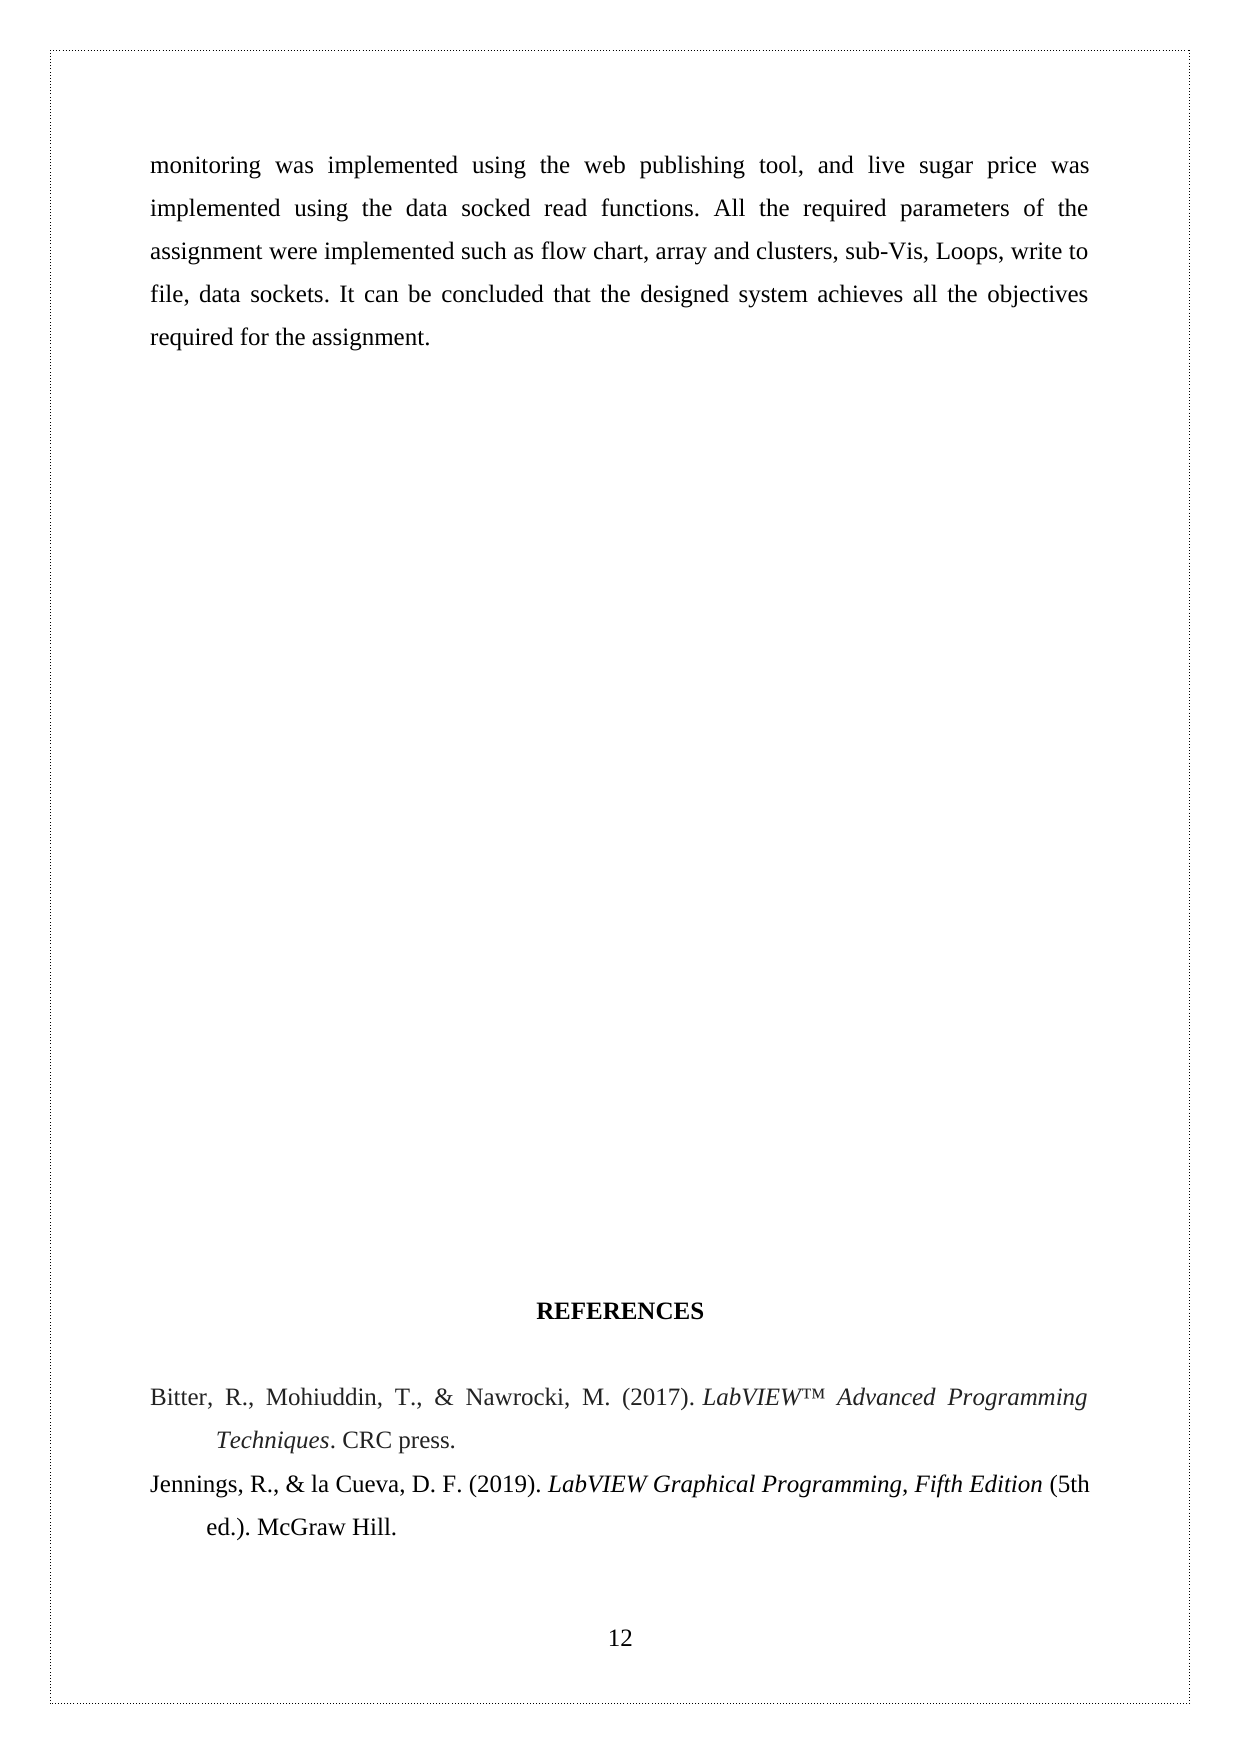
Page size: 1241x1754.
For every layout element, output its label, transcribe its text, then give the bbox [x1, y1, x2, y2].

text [150, 150, 1090, 351]
text Bitter, R., Mohiuddin, T., & Nawrocki, M. (2017). LabVIEW™ Advanced Programming Techniques. CRC press. [150, 1382, 1090, 1454]
text Jennings, R., & la Cueva, D. F. (2019). LabVIEW Graphical Programming, Fifth Edition (5th ed.). McGraw Hill. [150, 1469, 1090, 1541]
